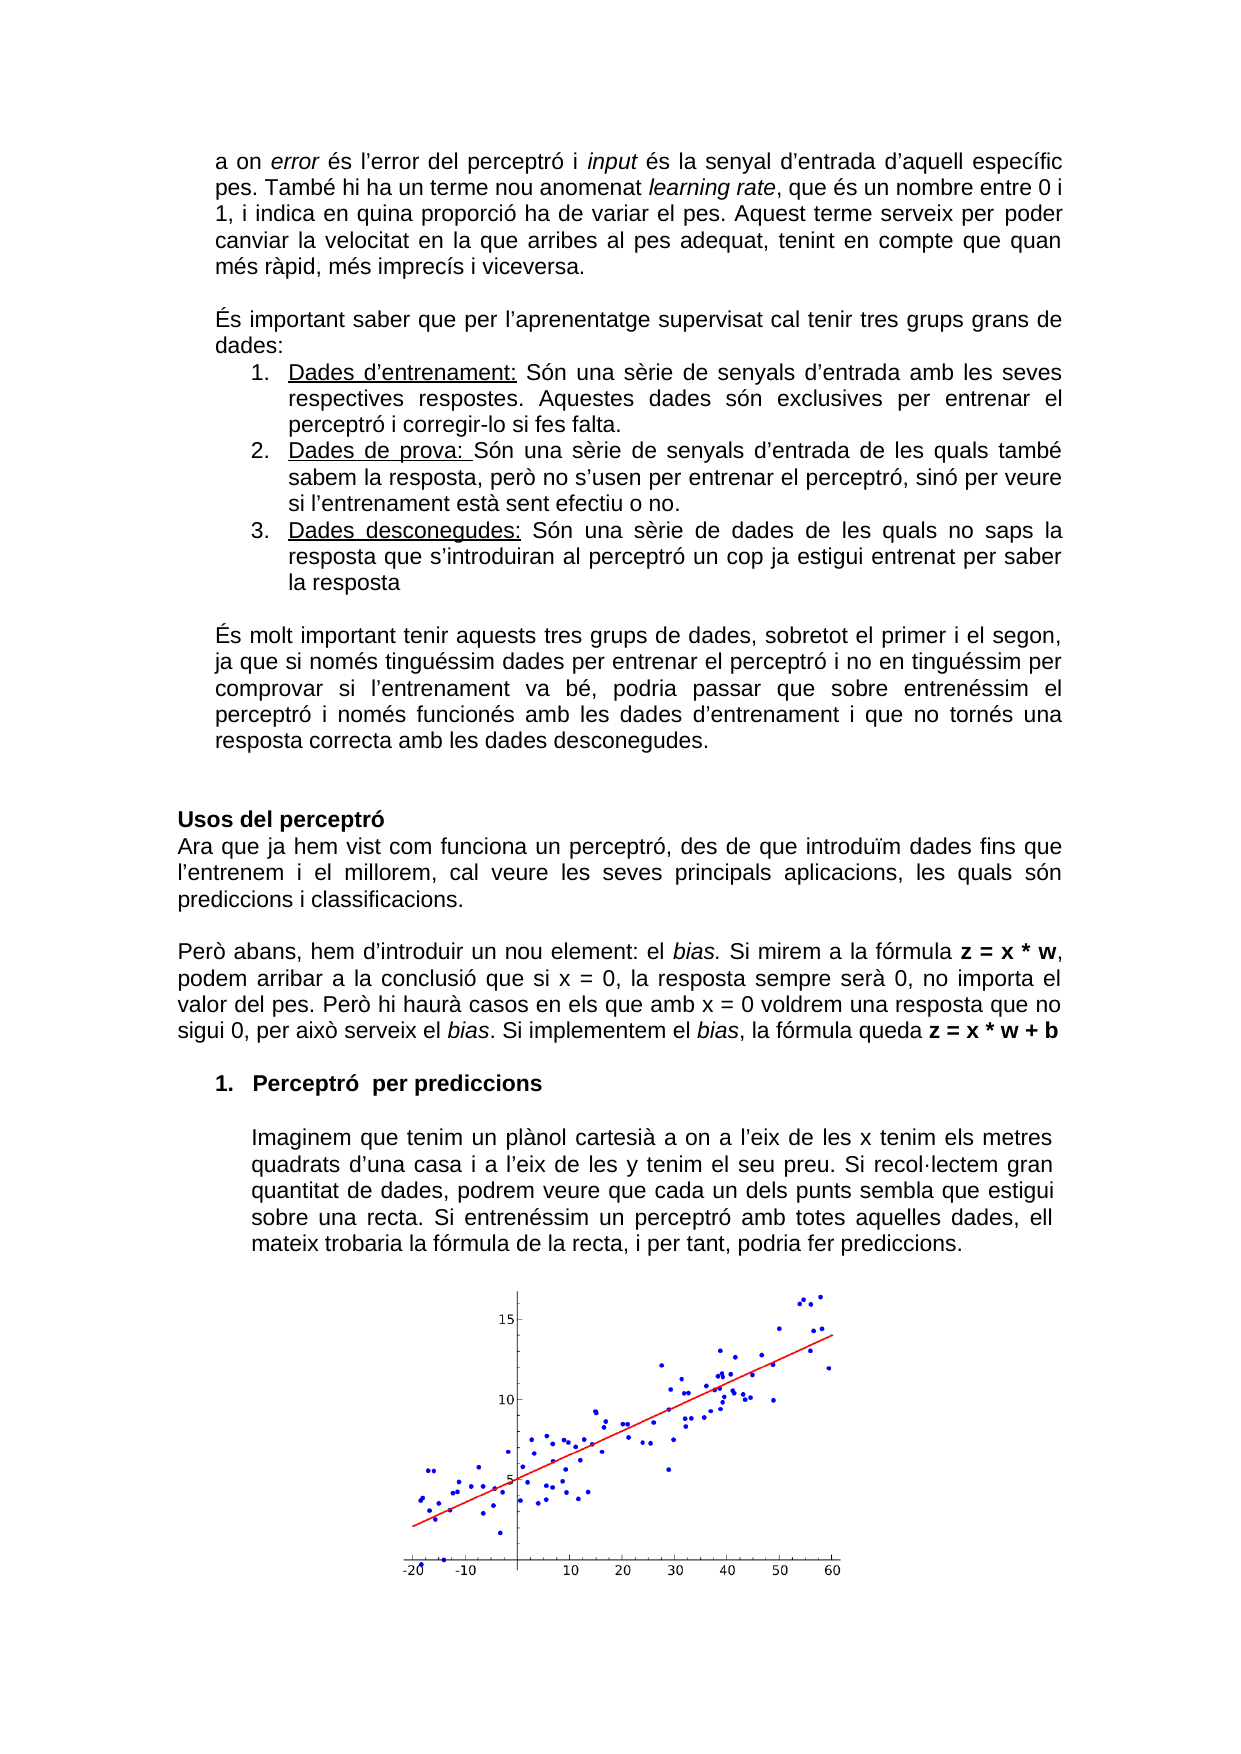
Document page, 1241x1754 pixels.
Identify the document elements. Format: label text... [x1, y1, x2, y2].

list Perceptró per prediccions [215, 1070, 1063, 1096]
text És molt important tenir aquests tres grups de dades, sobretot el primer i el segon, ja que si només tinguéssim dades per entrenar el perceptró i no en tinguéssim per comprovar si l’entrenament va bé, podria passar que sobre entrenéssim el perceptró i només funcionés amb les dades d’entrenament i que no tornés una resposta correcta amb les dades desconegudes. [215, 622, 1063, 754]
picture [393, 1282, 848, 1583]
text a on error és l’error del perceptró i input és la senyal d’entrada d’aquell específic pes. També hi ha un terme nou anomenat learning rate, que és un nombre entre 0 i 1, i indica en quina proporció ha de variar el pes. Aquest terme serveix per poder canviar la velocitat en la que arribes al pes adequat, tenint en compte que quan més ràpid, més imprecís i viceversa. [215, 148, 1063, 279]
list Dades de prova: Són una sèrie de senyals d’entrada de les quals també sabem la resposta, però no s’usen per entrenar el perceptró, sinó per veure si l’entrenament està sent efectiu o no. [251, 437, 1063, 517]
text Usos del perceptró [177, 806, 1063, 833]
text Ara que ja hem vist com funciona un perceptró, des de que introduïm dades fins que l’entrenem i el millorem, cal veure les seves principals aplicacions, les quals són prediccions i classificacions. [177, 833, 1063, 912]
list Dades d’entrenament: Són una sèrie de senyals d’entrada amb les seves respectives respostes. Aquestes dades són exclusives per entrenar el perceptró i corregir-lo si fes falta. [251, 358, 1063, 437]
text És important saber que per l’aprenentatge supervisat cal tenir tres grups grans de dades: [215, 306, 1063, 358]
text Però abans, hem d’introduir un nou element: el bias. Si mirem a la fórmula z = x * w, podem arribar a la conclusió que si x = 0, la resposta sempre serà 0, no importa el valor del pes. Però hi haurà casos en els que amb x = 0 voldrem una resposta que no sigui 0, per això serveix el bias. Si implementem el bias, la fórmula queda z = x * w + b [177, 938, 1063, 1044]
text Imaginem que tenim un plànol cartesià a on a l’eix de les x tenim els metres quadrats d’una casa i a l’eix de les y tenim el seu preu. Si recol·lectem gran quantitat de dades, podrem veure que cada un dels punts sembla que estigui sobre una recta. Si entrenéssim un perceptró amb totes aquelles dades, ell mateix trobaria la fórmula de la recta, i per tant, podria fer prediccions. [177, 1124, 1063, 1256]
list Dades desconegudes: Són una sèrie de dades de les quals no saps la resposta que s’introduiran al perceptró un cop ja estigui entrenat per saber la resposta [251, 517, 1063, 596]
